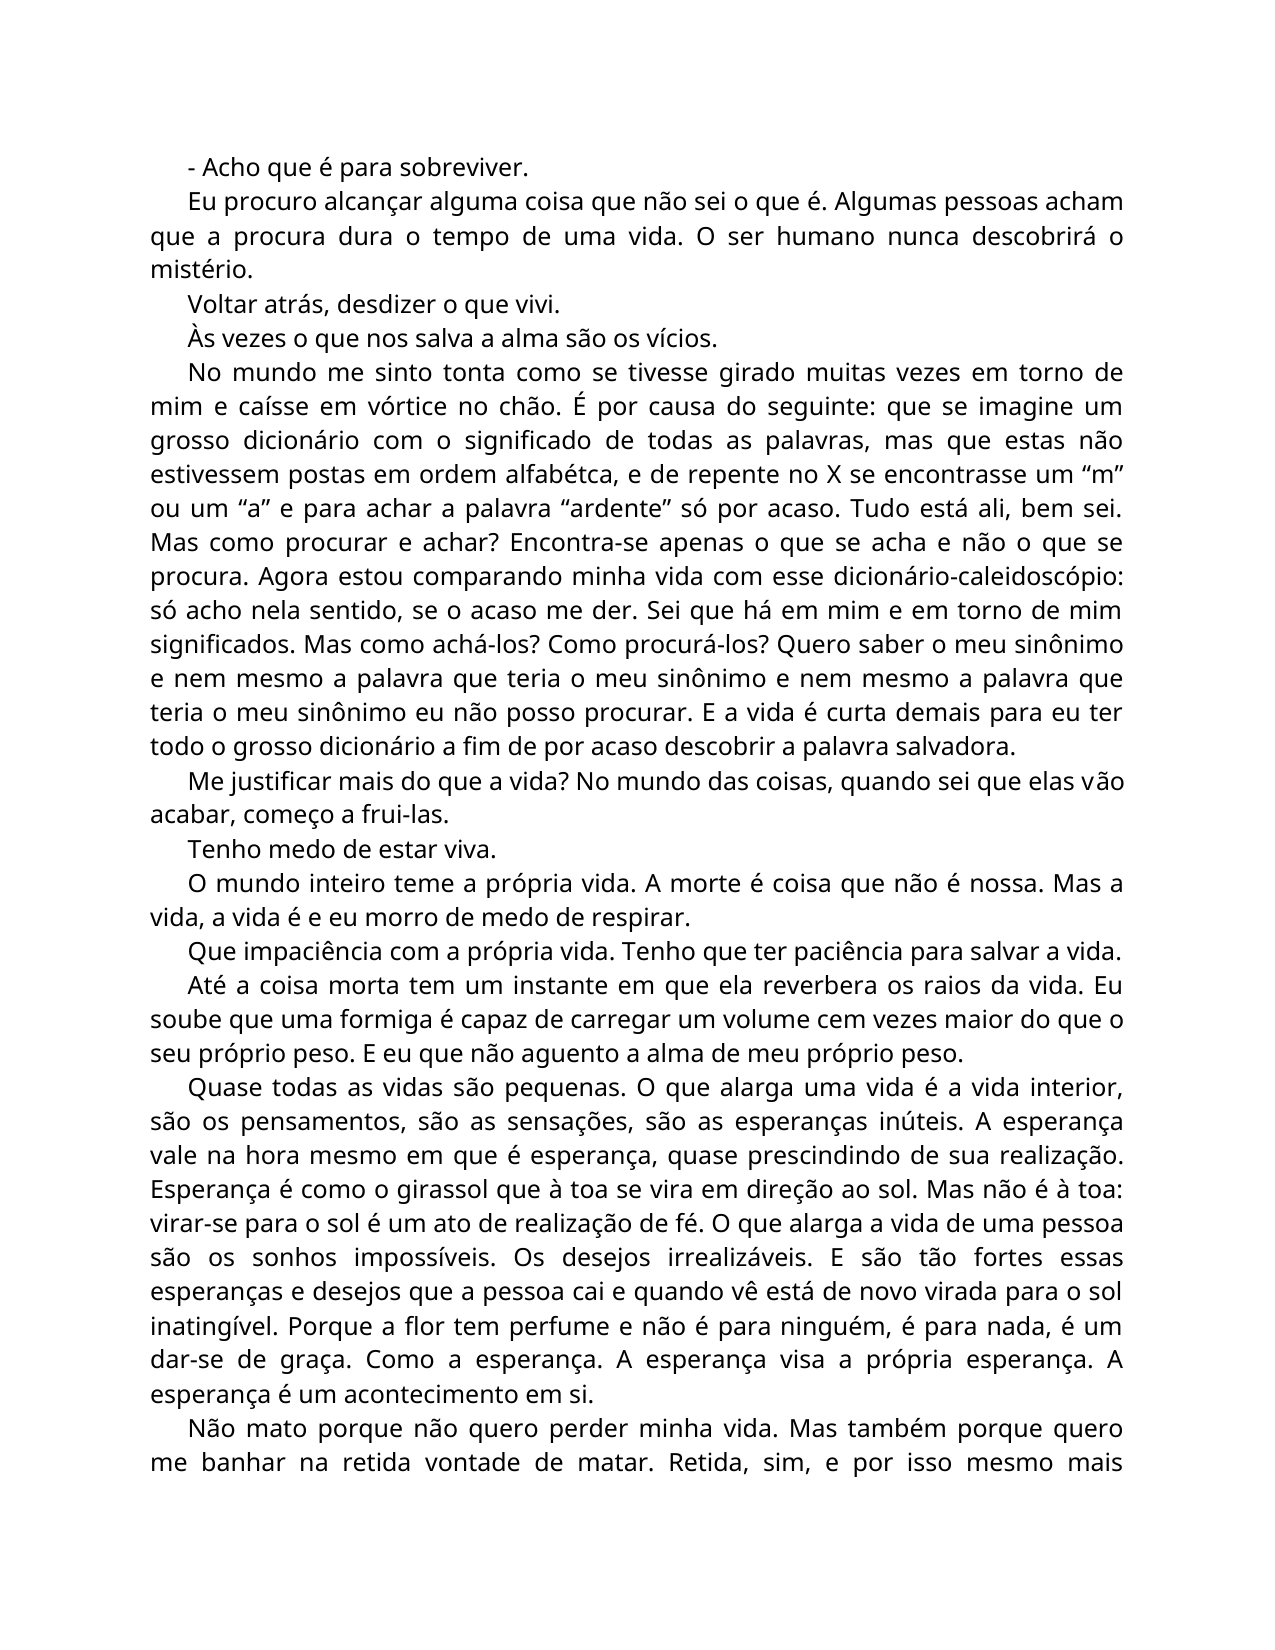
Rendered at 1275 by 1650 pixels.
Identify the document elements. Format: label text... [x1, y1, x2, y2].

text O mundo inteiro teme a própria vida. A morte é coisa que não é nossa. Mas a vida, a vida é e eu morro de medo de respirar. [150, 865, 1125, 933]
text Me justificar mais do que a vida? No mundo das coisas, quando sei que elas vão acabar, começo a frui-las. [150, 763, 1125, 831]
text Tenho medo de estar viva. [150, 831, 1125, 865]
text Voltar atrás, desdizer o que vivi. [150, 286, 1125, 320]
text Até a coisa morta tem um instante em que ela reverbera os raios da vida. Eu soube que uma formiga é capaz de carregar um volume cem vezes maior do que o seu próprio peso. E eu que não aguento a alma de meu próprio peso. [150, 967, 1125, 1070]
text Que impaciência com a própria vida. Tenho que ter paciência para salvar a vida. [150, 933, 1125, 967]
text - Acho que é para sobreviver. [150, 150, 1125, 184]
text Às vezes o que nos salva a alma são os vícios. [150, 320, 1125, 354]
text No mundo me sinto tonta como se tivesse girado muitas vezes em torno de mim e caísse em vórtice no chão. É por causa do seguinte: que se imagine um grosso dicionário com o significado de todas as palavras, mas que estas não estivessem postas em ordem alfabétca, e de repente no X se encontrasse um “m” ou um “a” e para achar a palavra “ardente” só por acaso. Tudo está ali, bem sei. Mas como procurar e achar? Encontra-se apenas o que se acha e não o que se procura. Agora estou comparando minha vida com esse dicionário-caleidoscópio: só acho nela sentido, se o acaso me der. Sei que há em mim e em torno de mim significados. Mas como achá-los? Como procurá-los? Quero saber o meu sinônimo e nem mesmo a palavra que teria o meu sinônimo e nem mesmo a palavra que teria o meu sinônimo eu não posso procurar. E a vida é curta demais para eu ter todo o grosso dicionário a fim de por acaso descobrir a palavra salvadora. [150, 354, 1125, 763]
text Eu procuro alcançar alguma coisa que não sei o que é. Algumas pessoas acham que a procura dura o tempo de uma vida. O ser humano nunca descobrirá o mistério. [150, 184, 1125, 286]
